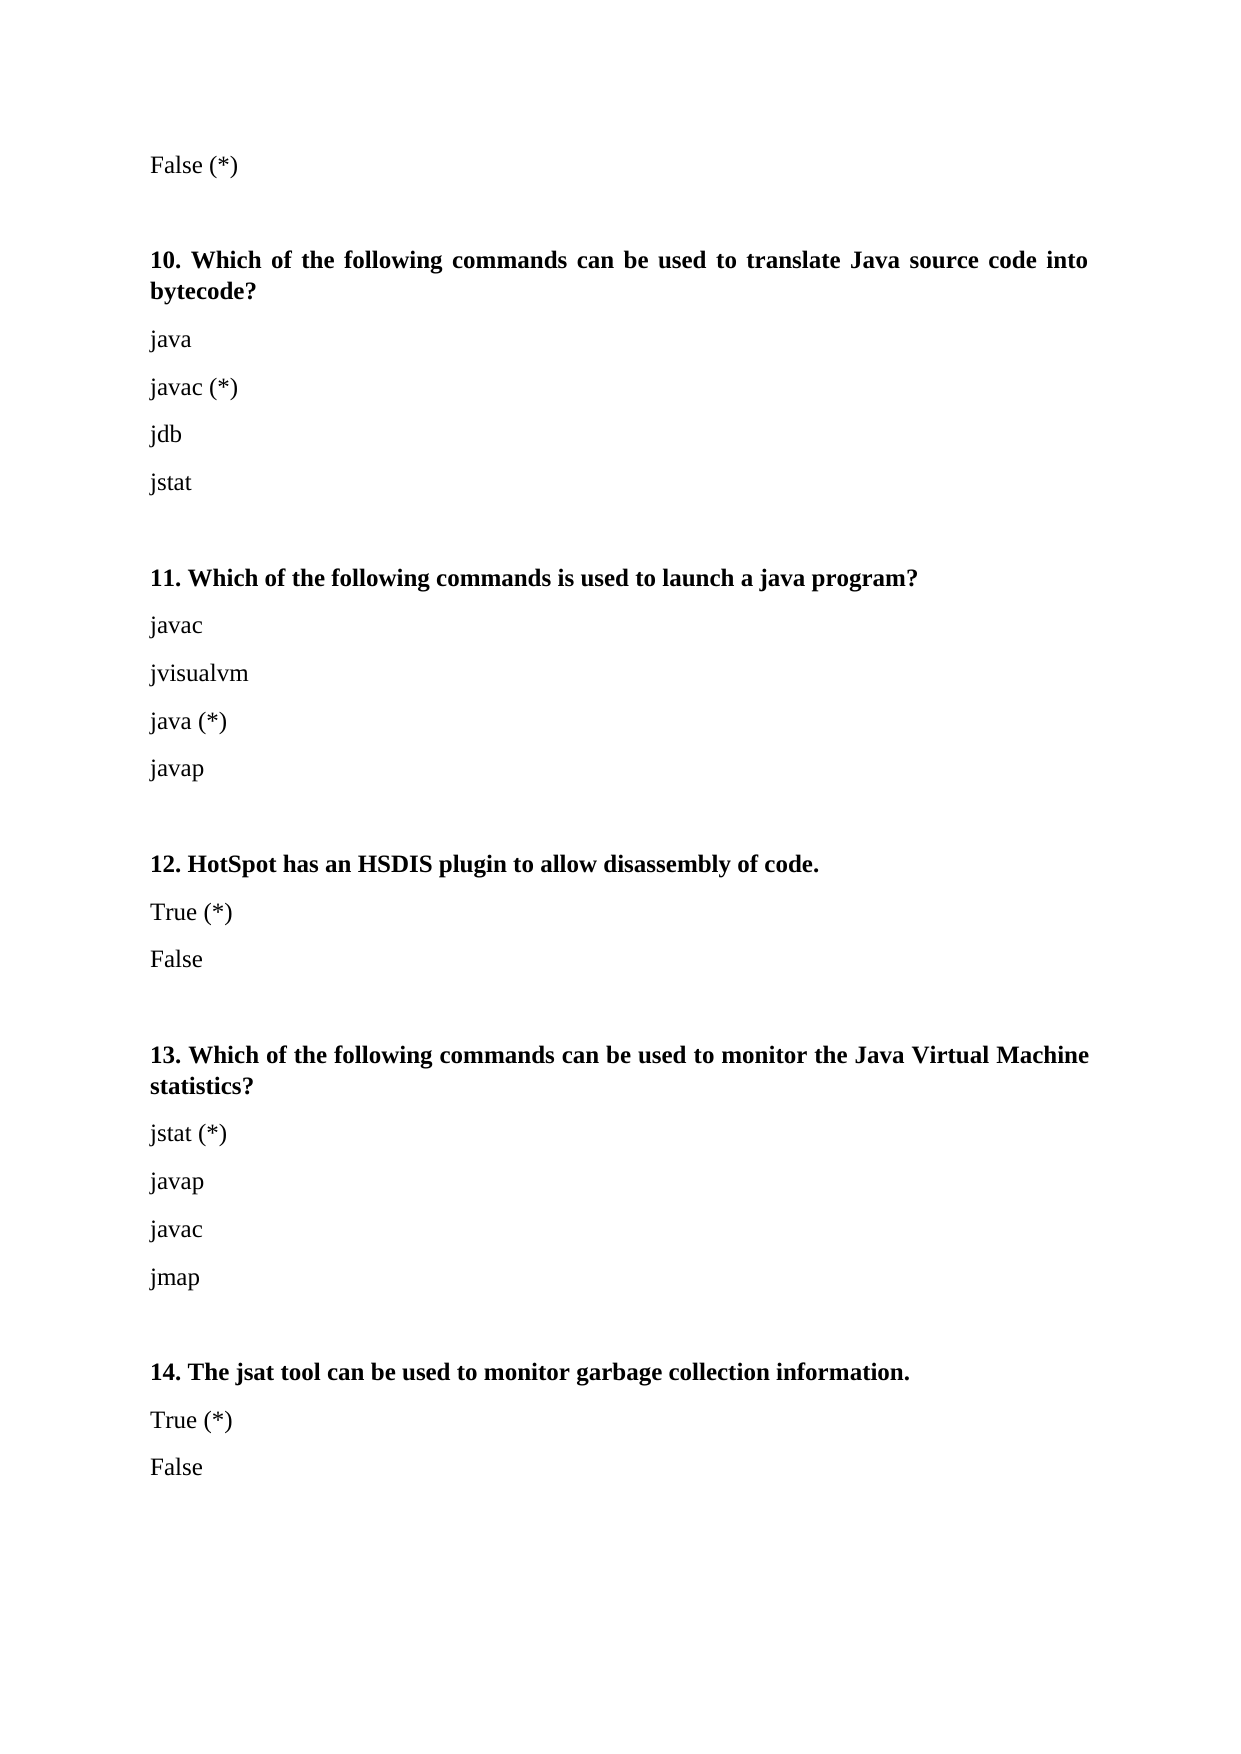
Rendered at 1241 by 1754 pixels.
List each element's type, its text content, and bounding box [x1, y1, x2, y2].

text 13. Which of the following commands can be used to monitor the Java Virtual Machine statistics? [150, 1040, 1090, 1099]
text True (*) [150, 1405, 1090, 1433]
text 14. The jsat tool can be used to monitor garbage collection information. [150, 1357, 1090, 1386]
text javap [150, 1166, 1090, 1195]
text javap [150, 753, 1090, 782]
text False [150, 944, 1090, 973]
text jstat [150, 467, 1090, 496]
text True (*) [150, 897, 1090, 925]
text javac (*) [150, 372, 1090, 401]
text False [150, 1452, 1090, 1481]
text java [150, 324, 1090, 353]
text 10. Which of the following commands can be used to translate Java source code into bytecode? [150, 245, 1090, 305]
text javac [150, 610, 1090, 639]
text 12. HotSpot has an HSDIS plugin to allow disassembly of code. [150, 849, 1090, 878]
text jmap [150, 1262, 1090, 1290]
text java (*) [150, 706, 1090, 734]
text jvisualvm [150, 658, 1090, 687]
text False (*) [150, 150, 1090, 179]
text jstat (*) [150, 1118, 1090, 1147]
text javac [150, 1214, 1090, 1243]
text jdb [150, 419, 1090, 448]
text 11. Which of the following commands is used to launch a java program? [150, 563, 1090, 591]
